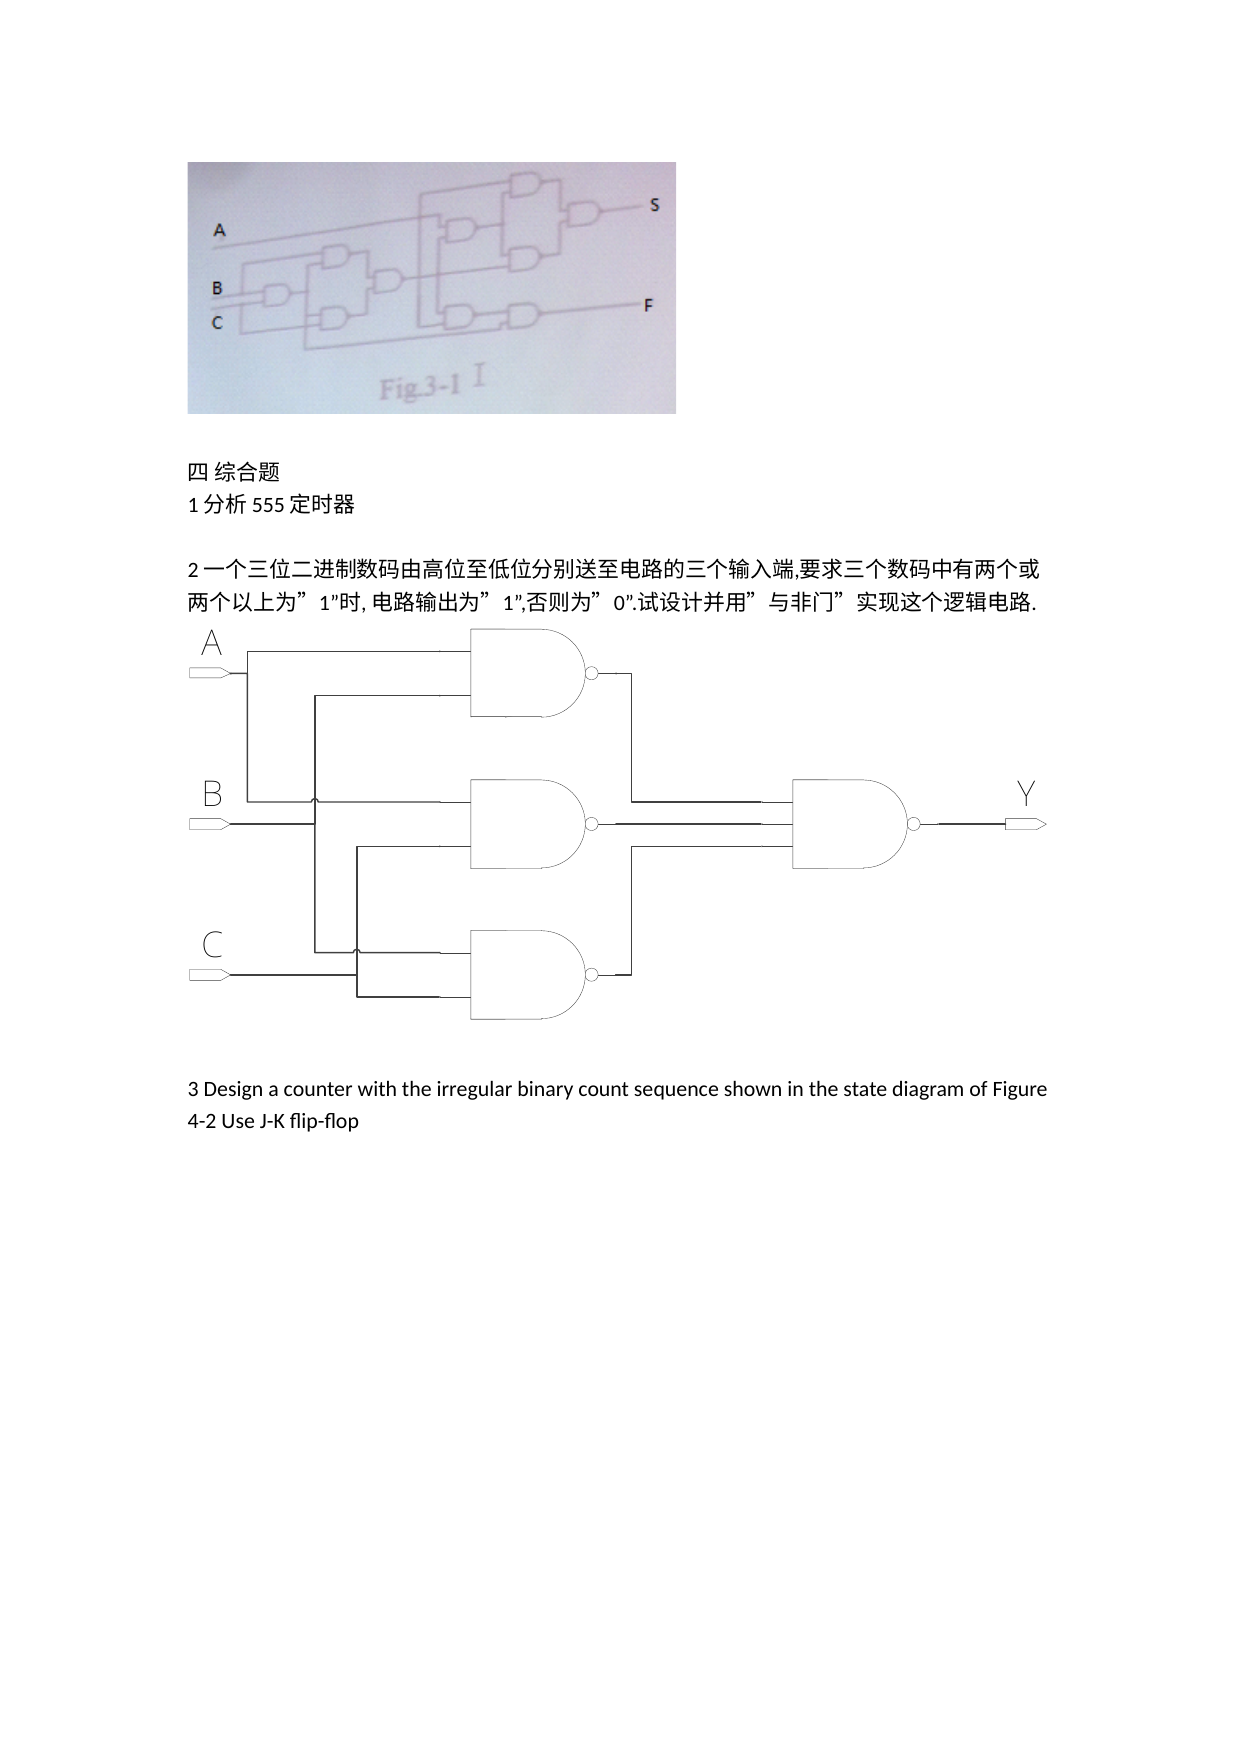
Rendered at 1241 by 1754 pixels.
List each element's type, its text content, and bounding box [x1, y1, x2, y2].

picture [187, 162, 677, 414]
text 1 分析555定时器 [187, 487, 1053, 519]
text 3 Design a counter with the irregular binary count sequence shown in the state diagram of Figure 4-2 Use J-K flip-flop [187, 1072, 1053, 1137]
text 2 一个三位二进制数码由高位至低位分别送至电路的三个输入端,要求三个数码中有两个或两个以上为”1”时, 电路输出为”1”,否则为”0”.试设计并用”与非门”实现这个逻辑电路. [187, 552, 1053, 617]
text 四 综合题 [187, 454, 1053, 487]
